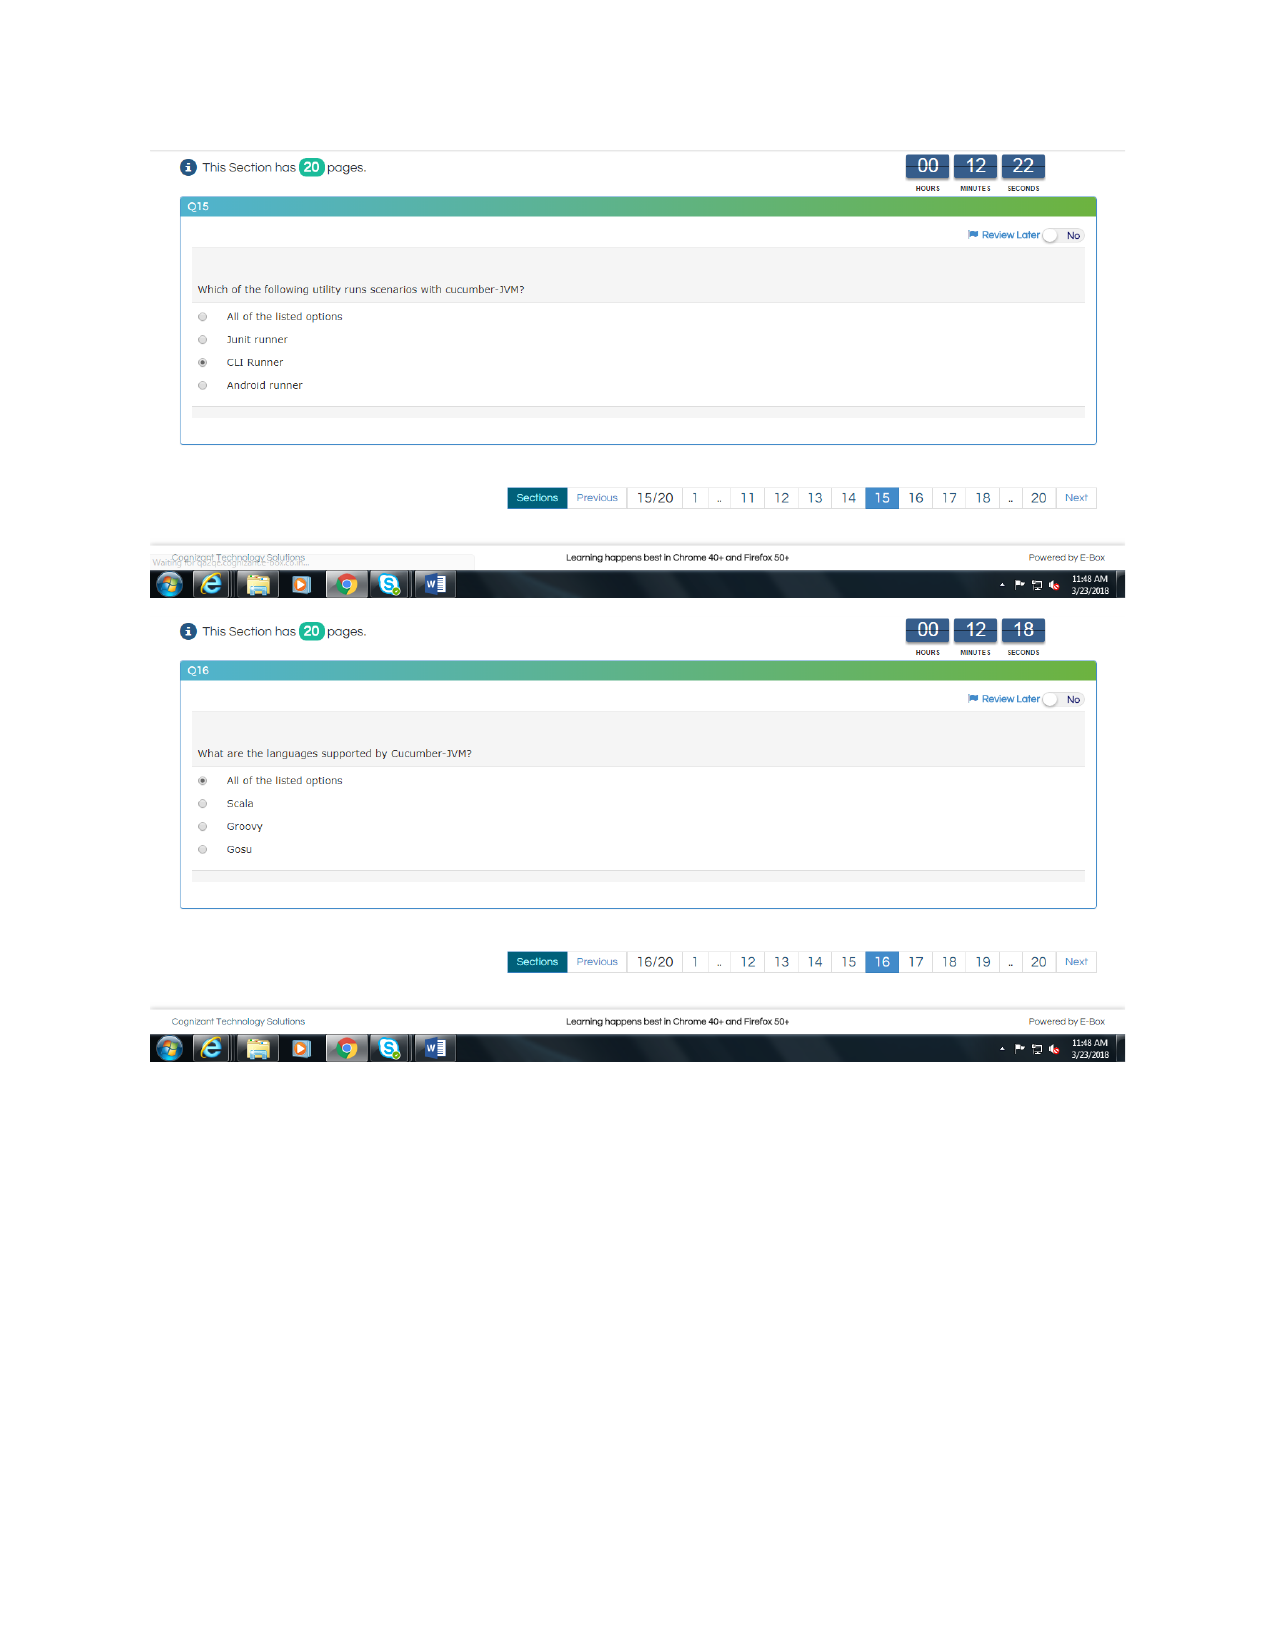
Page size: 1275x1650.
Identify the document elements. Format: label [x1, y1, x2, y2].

picture [150, 150, 1125, 598]
picture [150, 616, 1125, 1062]
